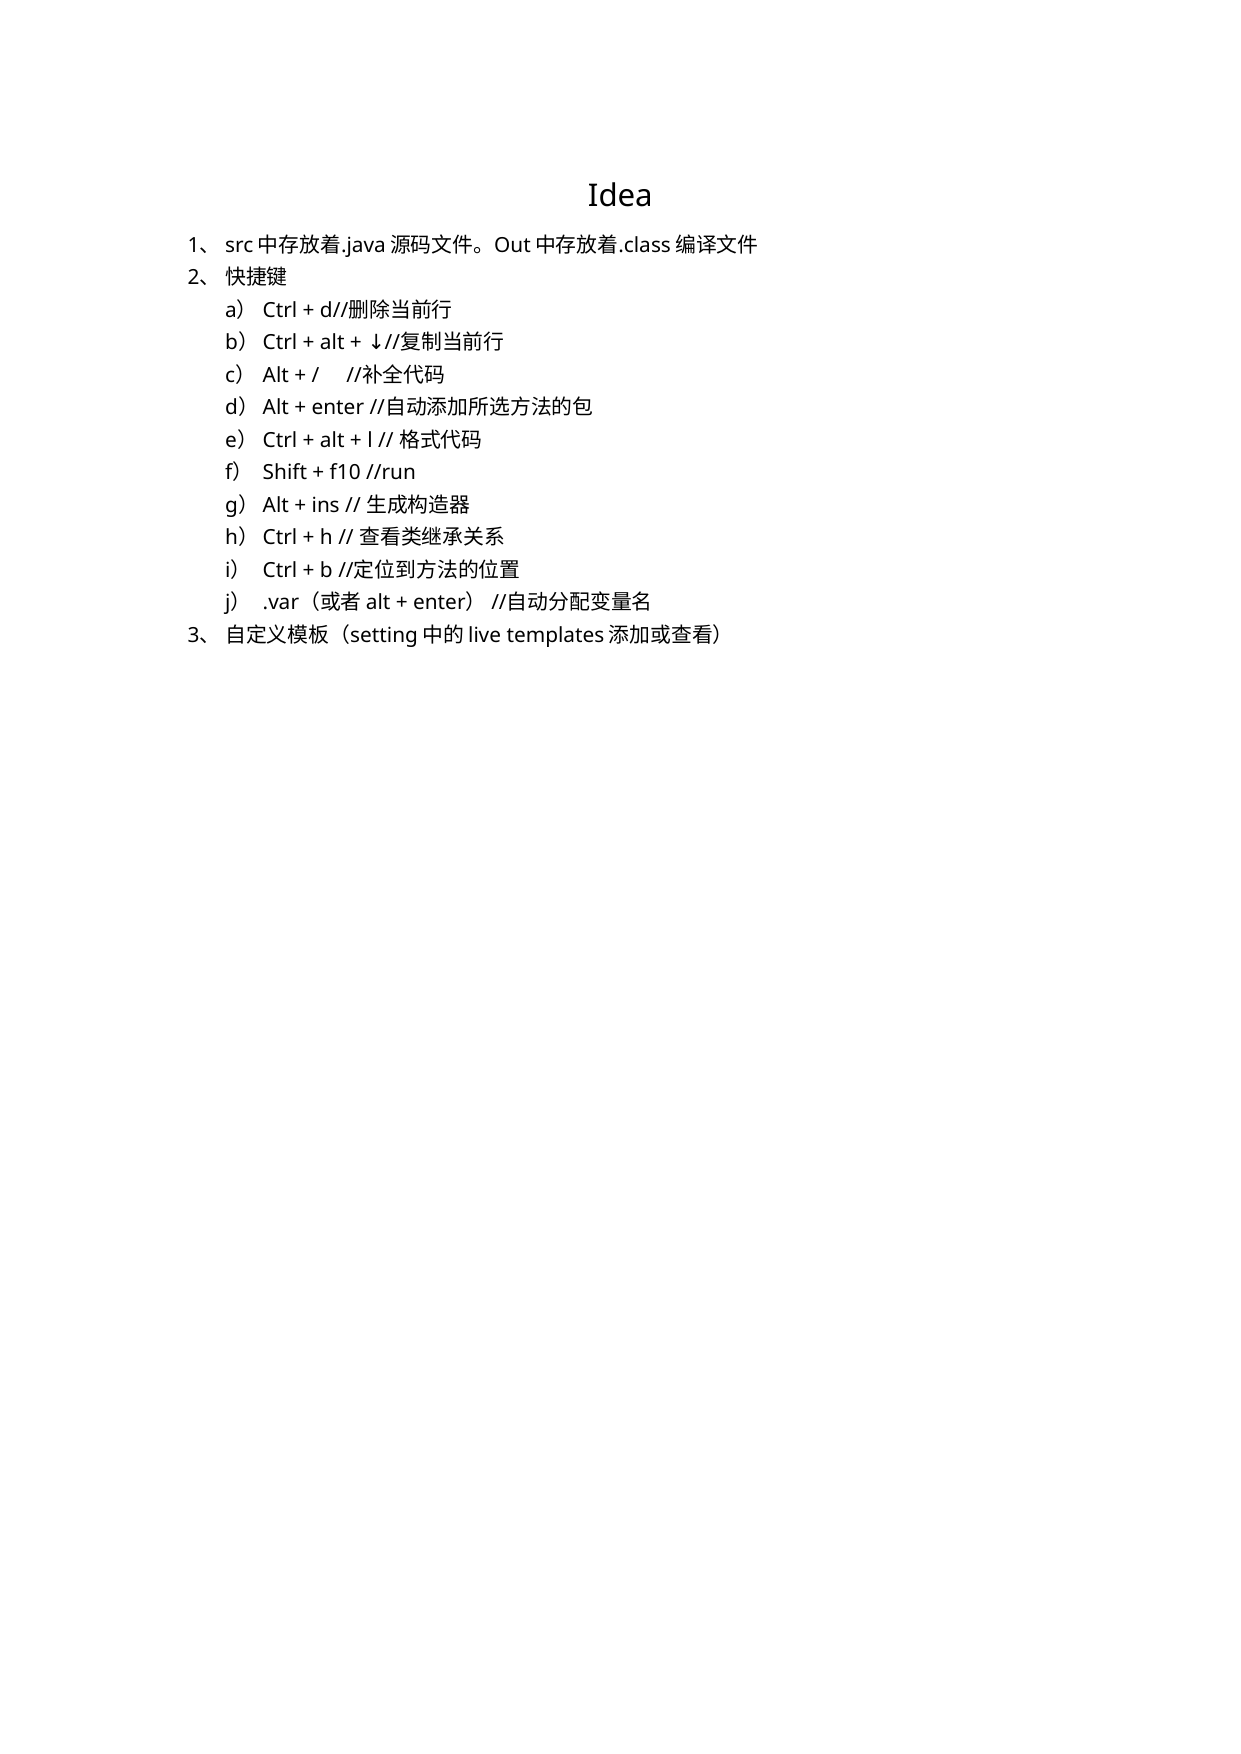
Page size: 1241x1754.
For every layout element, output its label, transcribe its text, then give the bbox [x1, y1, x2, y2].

list 快捷键 [187, 259, 1053, 292]
text Idea [187, 162, 1053, 227]
list Ctrl + b //定位到方法的位置 [225, 552, 1053, 584]
list Alt + ins // 生成构造器 [225, 487, 1053, 519]
list Ctrl + alt + l // 格式代码 [225, 422, 1053, 454]
list Alt + / //补全代码 [225, 357, 1053, 389]
list Alt + enter //自动添加所选方法的包 [225, 389, 1053, 422]
list Shift + f10 //run [225, 454, 1053, 487]
list 自定义模板（setting中的live templates添加或查看） [187, 617, 1053, 649]
list src中存放着.java源码文件。Out中存放着.class编译文件 [187, 227, 1053, 259]
list Ctrl + h // 查看类继承关系 [225, 519, 1053, 552]
list Ctrl + d//删除当前行 [225, 292, 1053, 324]
list Ctrl + alt + ↓//复制当前行 [225, 324, 1053, 357]
list .var（或者alt + enter） //自动分配变量名 [225, 584, 1053, 617]
